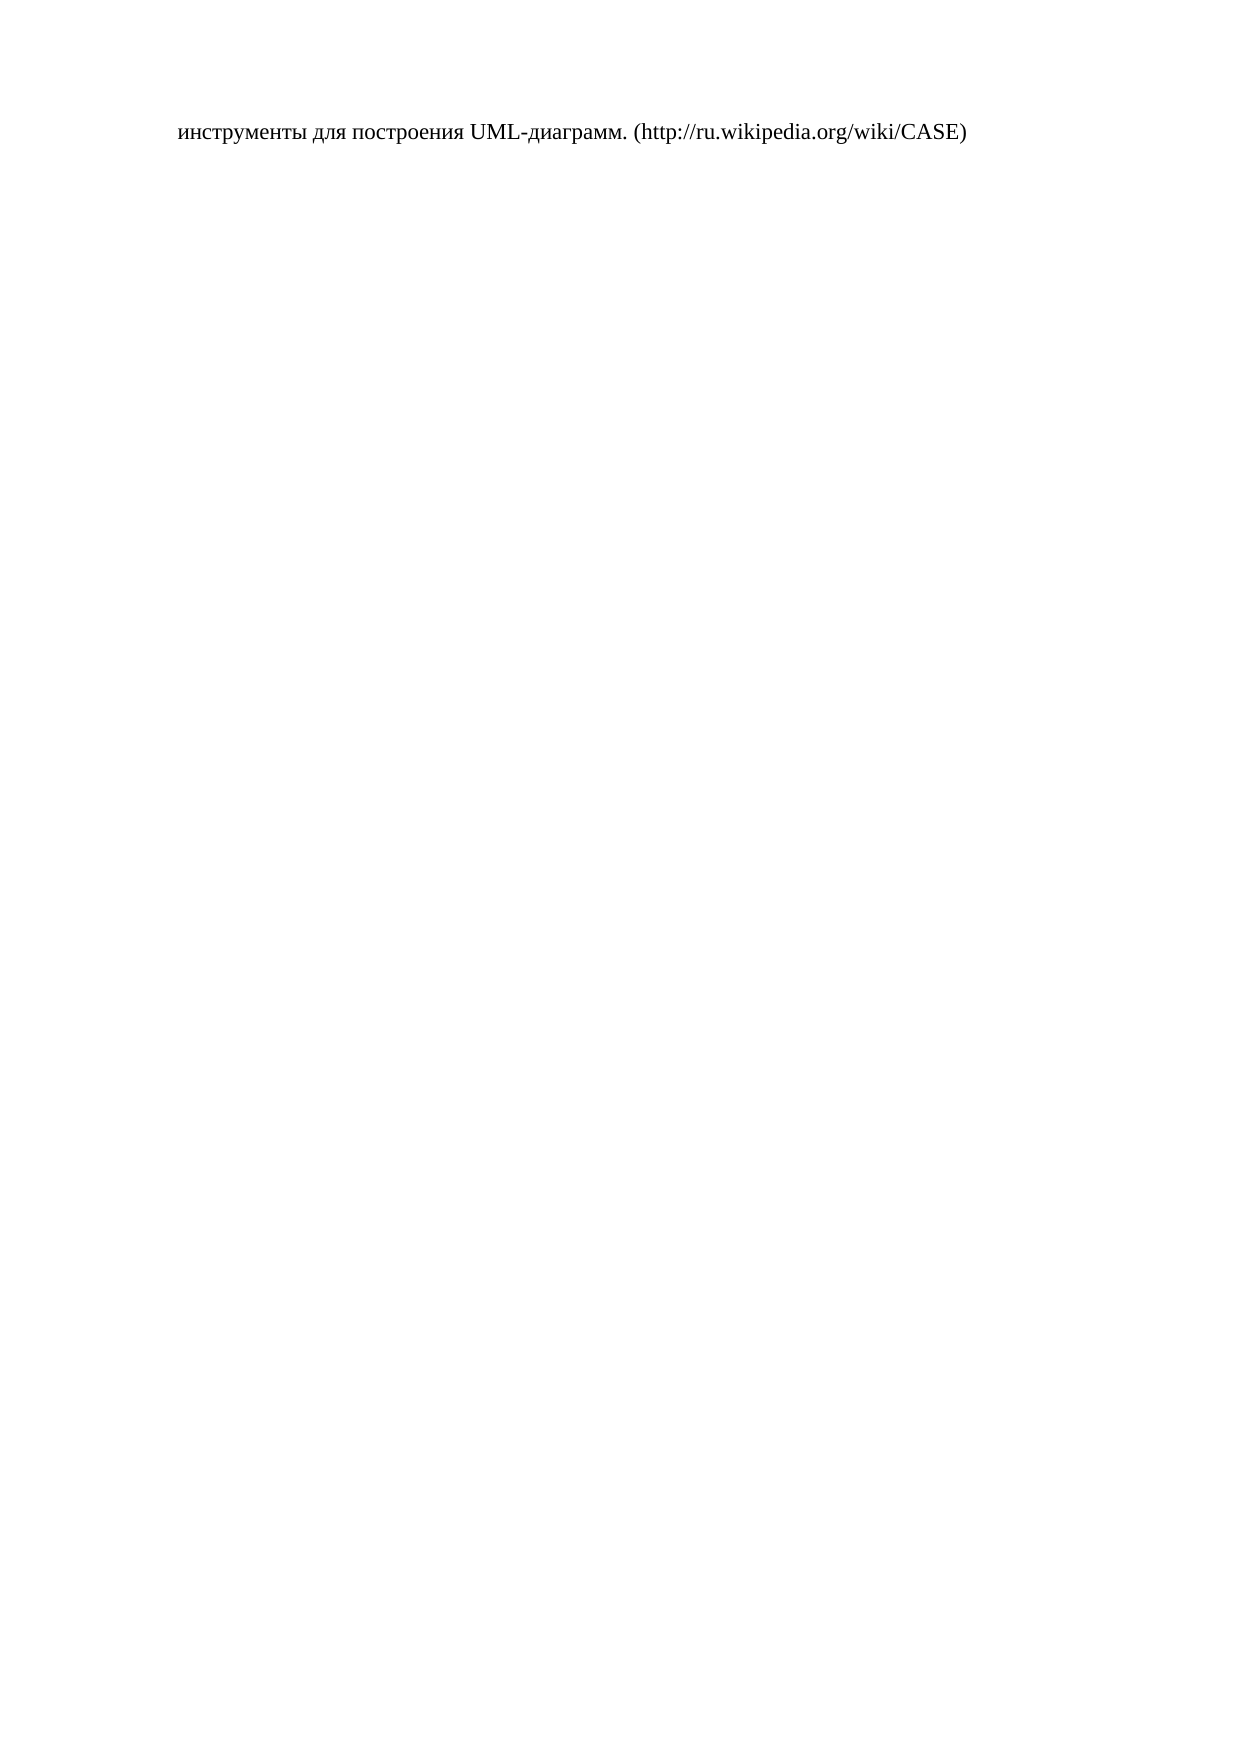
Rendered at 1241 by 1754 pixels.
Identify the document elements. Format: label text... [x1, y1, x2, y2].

text инструменты для построения UML-диаграмм. (http://ru.wikipedia.org/wiki/CASE) [177, 118, 1152, 144]
